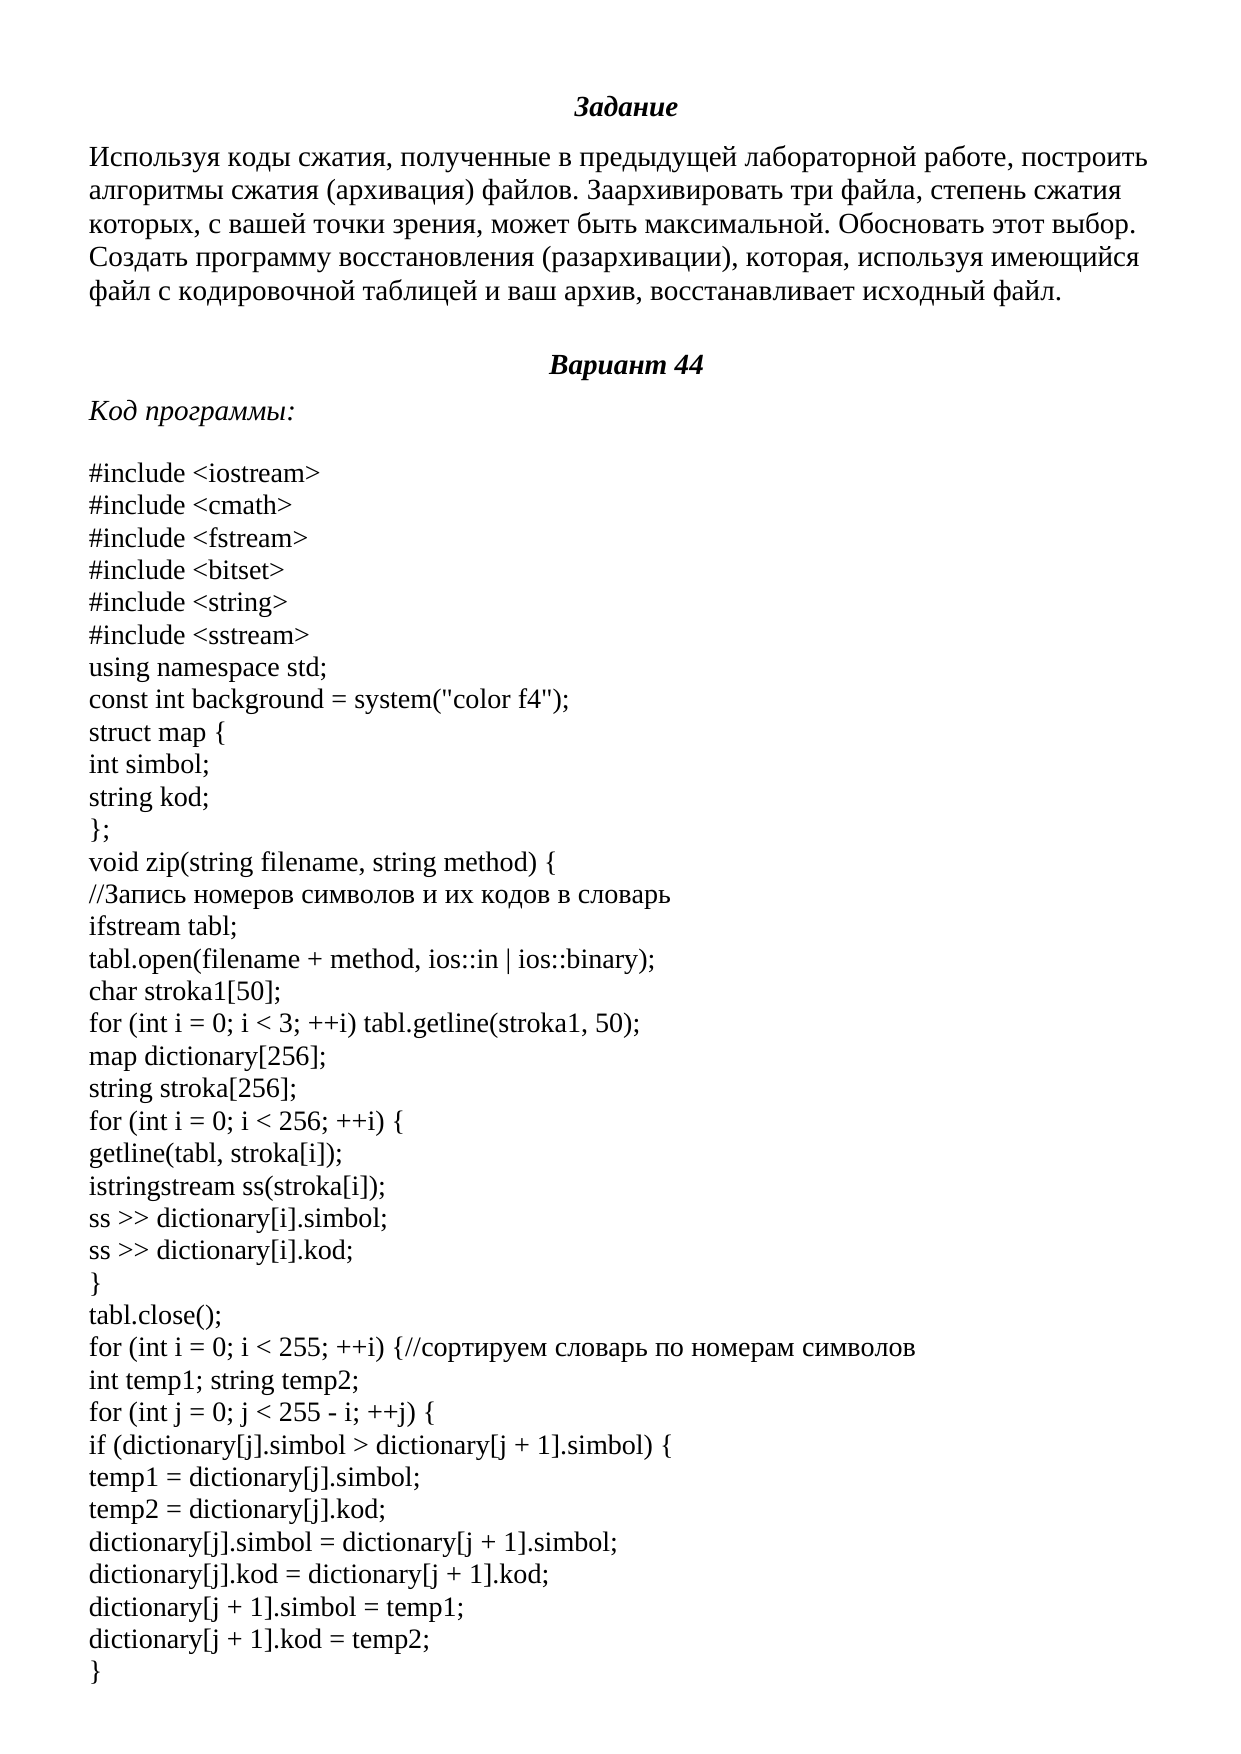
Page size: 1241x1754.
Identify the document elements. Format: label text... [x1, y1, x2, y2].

text Вариант 44 [89, 347, 1167, 381]
text Код программы: [89, 393, 1167, 427]
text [89, 456, 1167, 1687]
text Задание [89, 89, 1167, 122]
text Используя коды сжатия, полученные в предыдущей лабораторной работе, построить алгоритмы сжатия (архивация) файлов. Заархивировать три файла, степень сжатия которых, с вашей точки зрения, может быть максимальной. Обосновать этот выбор. Создать программу восстановления (разархивации), которая, используя имеющийся файл с кодировочной таблицей и ваш архив, восстанавливает исходный файл. [89, 139, 1167, 334]
